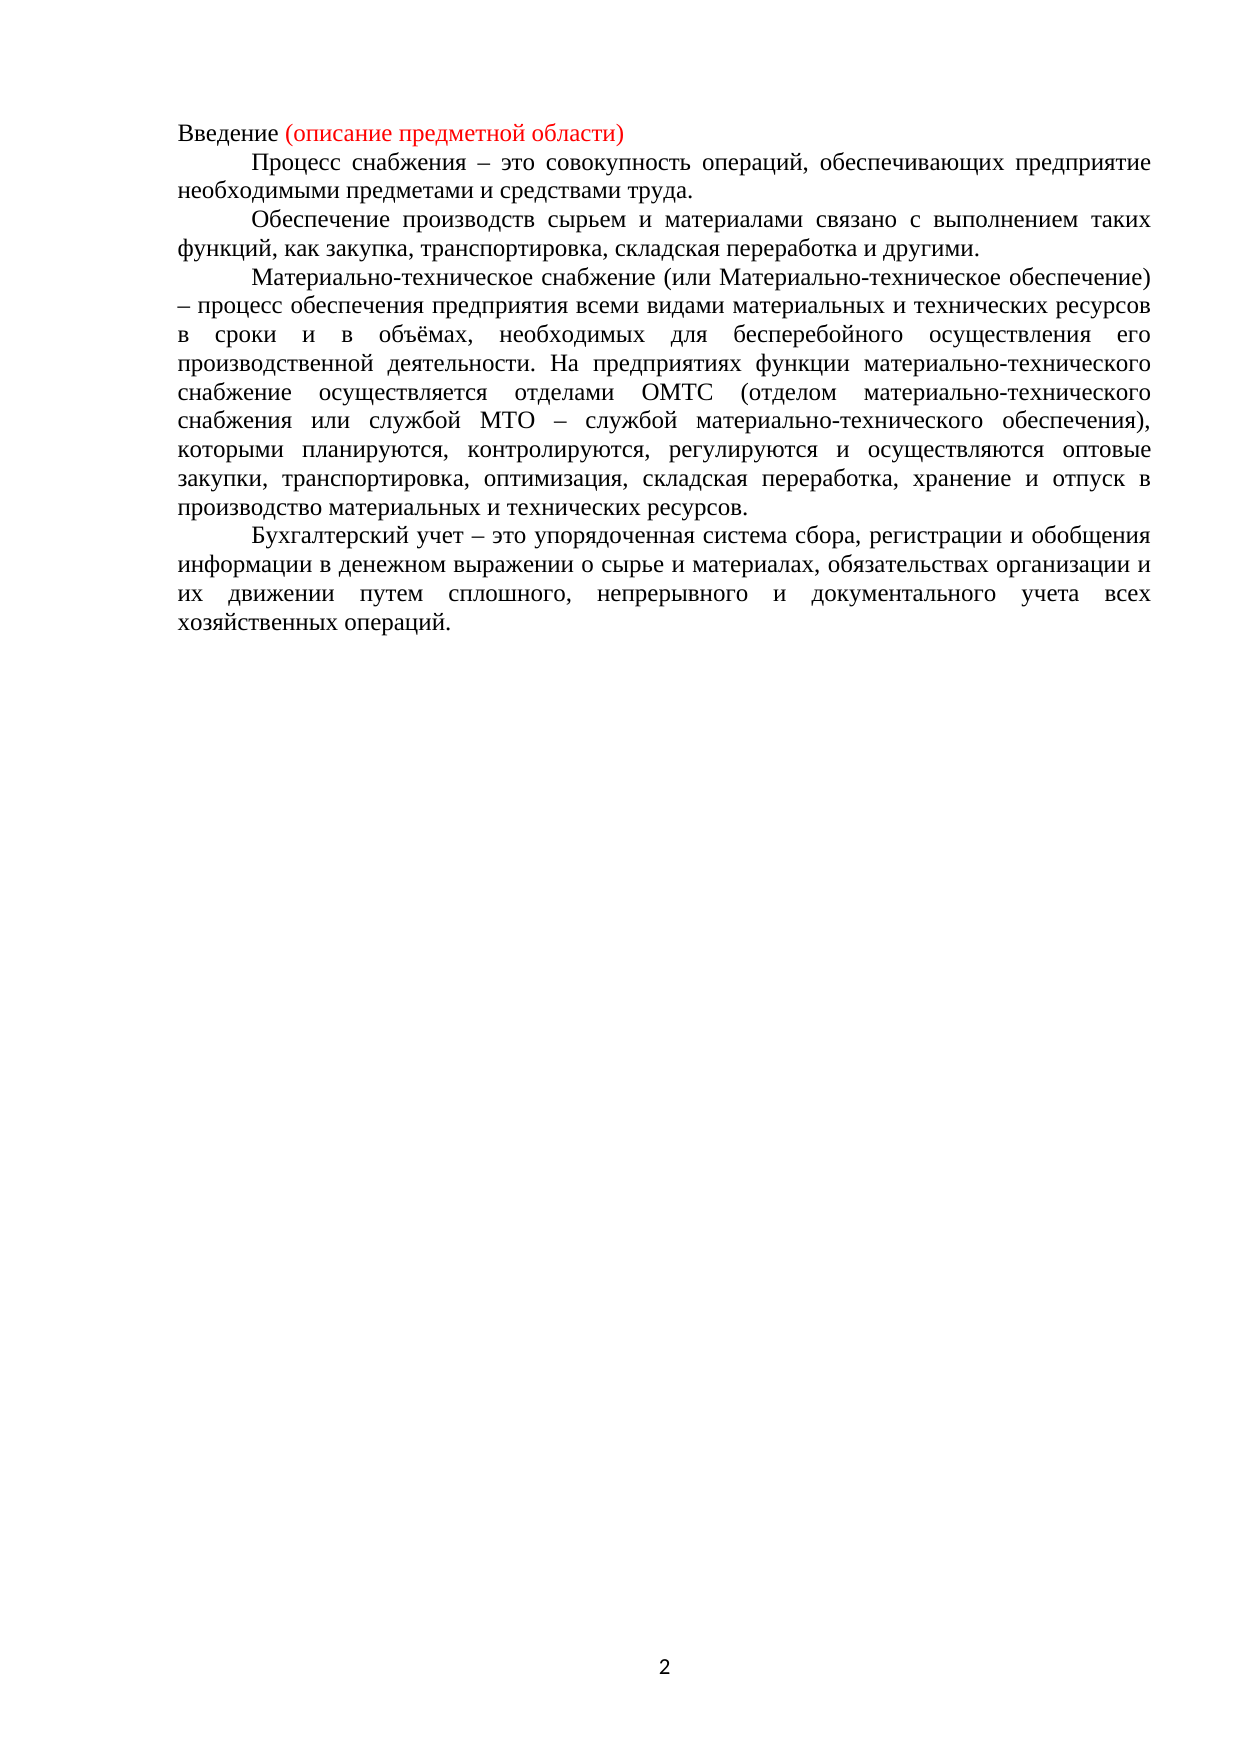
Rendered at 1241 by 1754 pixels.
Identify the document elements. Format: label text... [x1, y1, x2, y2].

text Материально-техническое снабжение (или Материально-техническое обеспечение) – процесс обеспечения предприятия всеми видами материальных и технических ресурсов в сроки и в объёмах, необходимых для бесперебойного осуществления его производственной деятельности. На предприятиях функции материально-технического снабжение осуществляется отделами ОМТС (отделом материально-технического снабжения или службой МТО – службой материально-технического обеспечения), которыми планируются, контролируются, регулируются и осуществляются оптовые закупки, транспортировка, оптимизация, складская переработка, хранение и отпуск в производство материальных и технических ресурсов. [177, 262, 1152, 521]
text Обеспечение производств сырьем и материалами связано с выполнением таких функций, как закупка, транспортировка, складская переработка и другими. [177, 204, 1152, 262]
text Процесс снабжения – это совокупность операций, обеспечивающих предприятие необходимыми предметами и средствами труда. [177, 147, 1152, 204]
subtitle Введение (описание предметной области) [177, 118, 1152, 147]
text Бухгалтерский учет – это упорядоченная система сбора, регистрации и обобщения информации в денежном выражении о сырье и материалах, обязательствах организации и их движении путем сплошного, непрерывного и документального учета всех хозяйственных операций. [177, 521, 1152, 636]
